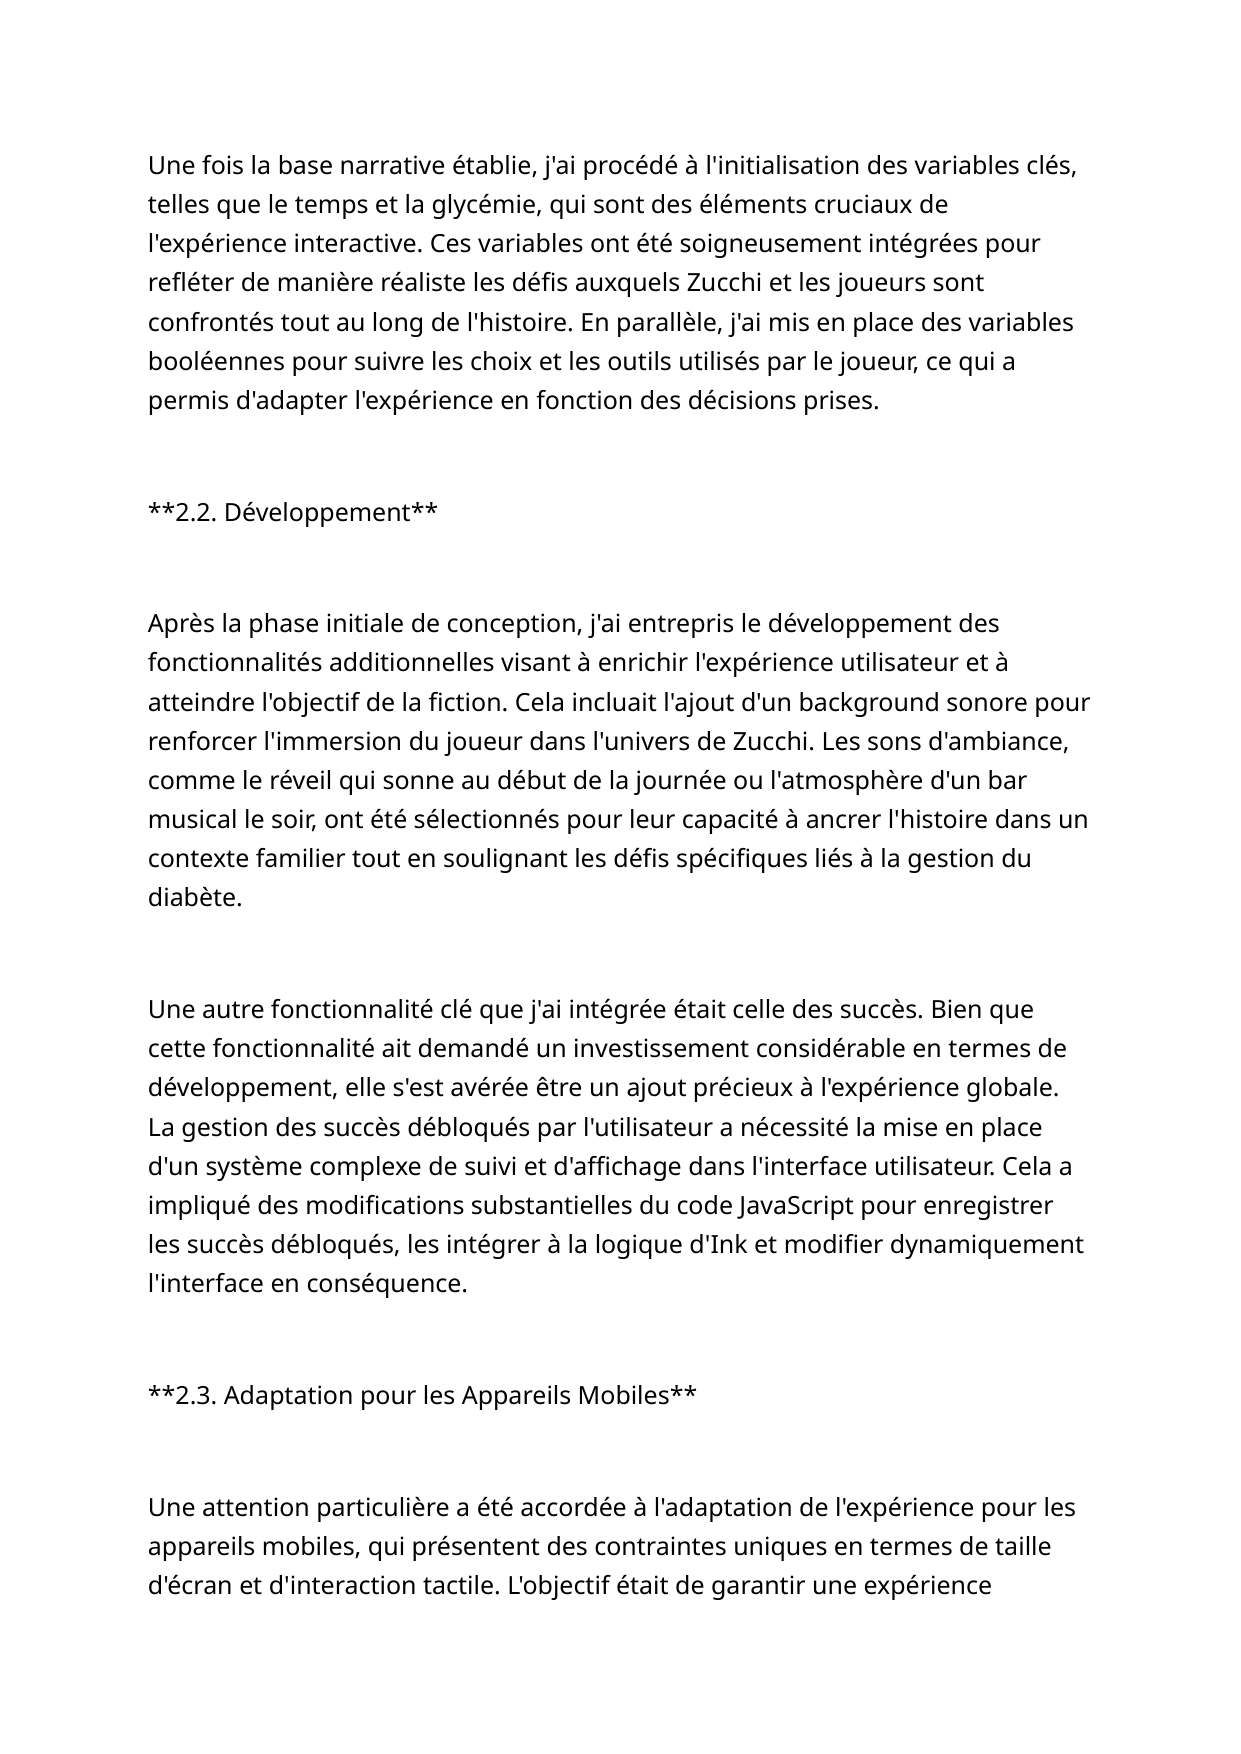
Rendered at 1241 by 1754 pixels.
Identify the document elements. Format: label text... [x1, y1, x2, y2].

text Une fois la base narrative établie, j'ai procédé à l'initialisation des variables clés, telles que le temps et la glycémie, qui sont des éléments cruciaux de l'expérience interactive. Ces variables ont été soigneusement intégrées pour refléter de manière réaliste les défis auxquels Zucchi et les joueurs sont confrontés tout au long de l'histoire. En parallèle, j'ai mis en place des variables booléennes pour suivre les choix et les outils utilisés par le joueur, ce qui a permis d'adapter l'expérience en fonction des décisions prises. [148, 148, 1093, 417]
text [148, 1489, 1093, 1602]
text Une autre fonctionnalité clé que j'ai intégrée était celle des succès. Bien que cette fonctionnalité ait demandé un investissement considérable en termes de développement, elle s'est avérée être un ajout précieux à l'expérience globale. La gestion des succès débloqués par l'utilisateur a nécessité la mise en place d'un système complexe de suivi et d'affichage dans l'interface utilisateur. Cela a impliqué des modifications substantielles du code JavaScript pour enregistrer les succès débloqués, les intégrer à la logique d'Ink et modifier dynamiquement l'interface en conséquence. [148, 992, 1093, 1300]
text **2.3. Adaptation pour les Appareils Mobiles** [148, 1378, 1093, 1412]
text Après la phase initiale de conception, j'ai entrepris le développement des fonctionnalités additionnelles visant à enrichir l'expérience utilisateur et à atteindre l'objectif de la fiction. Cela incluait l'ajout d'un background sonore pour renforcer l'immersion du joueur dans l'univers de Zucchi. Les sons d'ambiance, comme le réveil qui sonne au début de la journée ou l'atmosphère d'un bar musical le soir, ont été sélectionnés pour leur capacité à ancrer l'histoire dans un contexte familier tout en soulignant les défis spécifiques liés à la gestion du diabète. [148, 606, 1093, 914]
text **2.2. Développement** [148, 494, 1093, 528]
